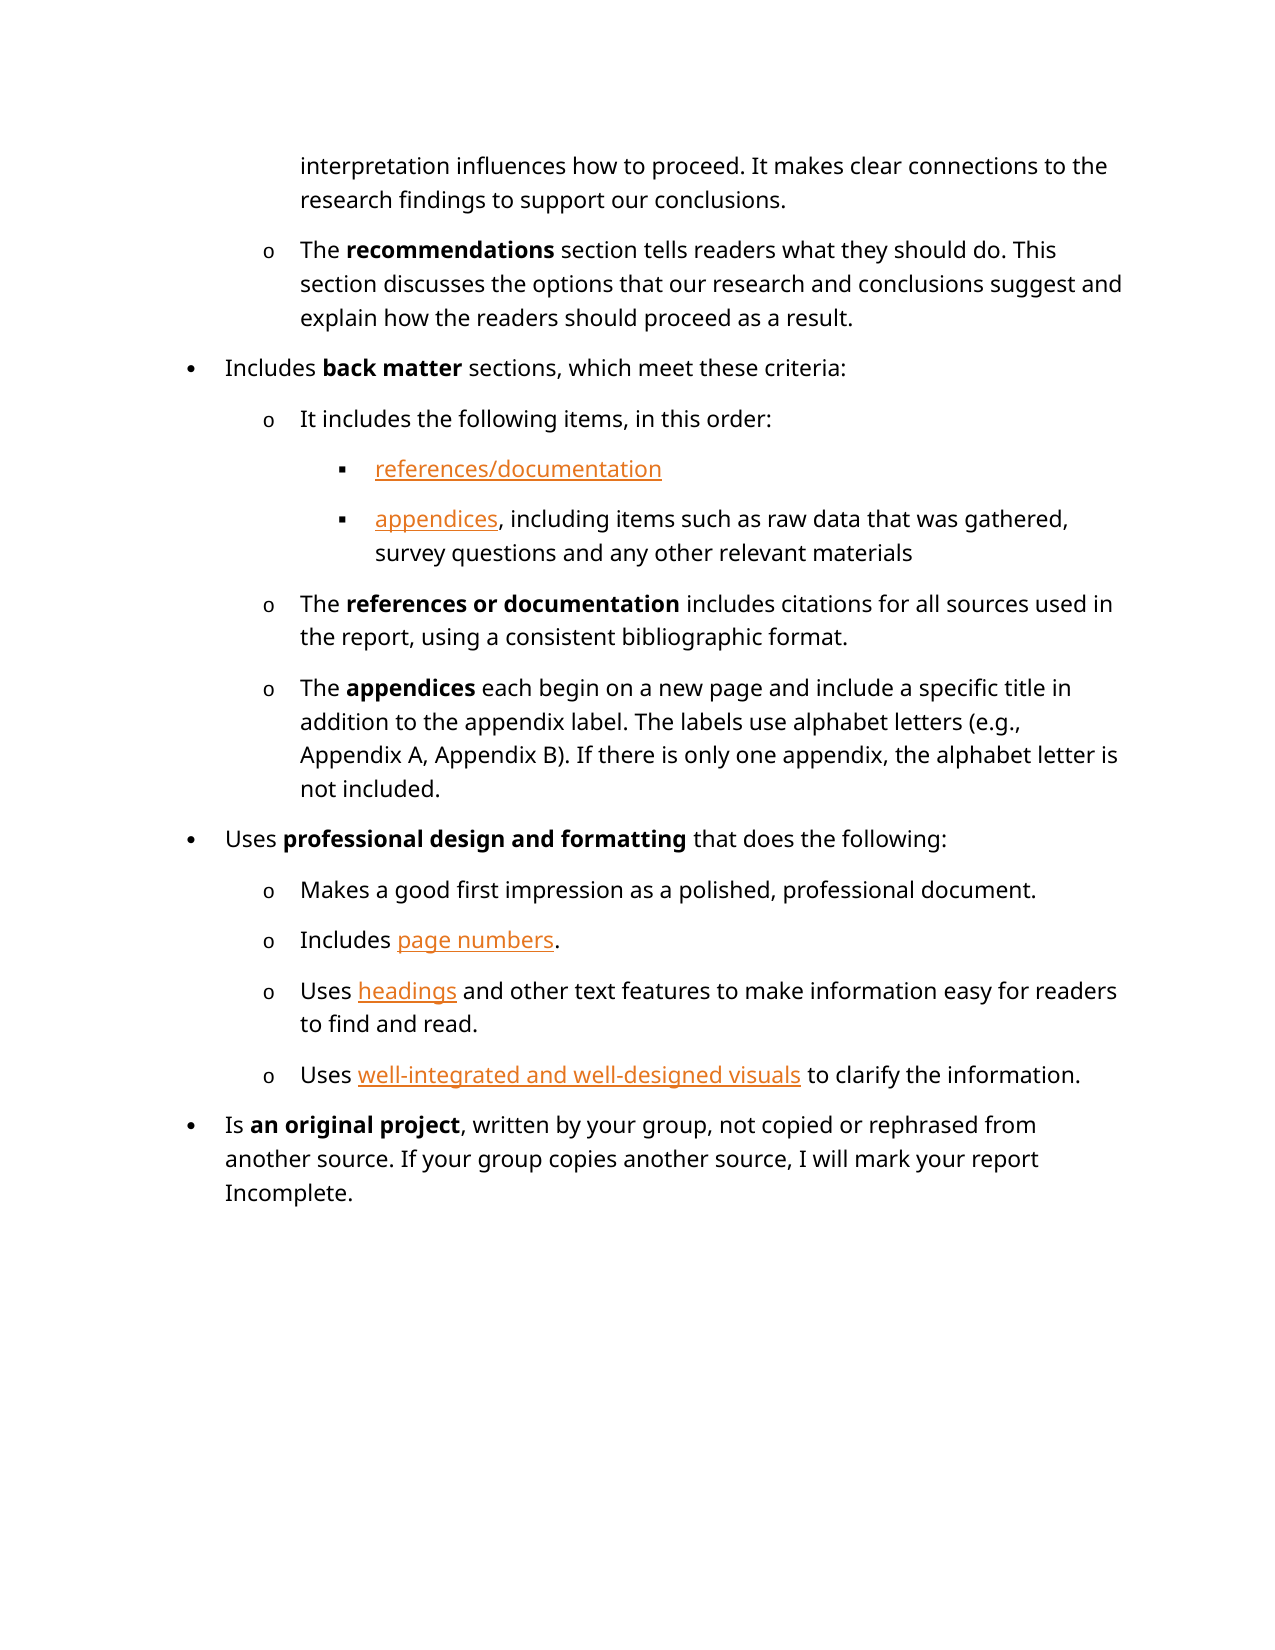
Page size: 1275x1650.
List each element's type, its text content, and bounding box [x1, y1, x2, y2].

list Is an original project, written by your group, not copied or rephrased from another source. If your group copies another source, I will mark your report Incomplete. [187, 1109, 1125, 1208]
list The references or documentation includes citations for all sources used in the report, using a consistent bibliographic format. [262, 587, 1125, 652]
list Makes a good first impression as a polished, professional document. [262, 874, 1125, 905]
list It includes the following items, in this order: [262, 402, 1125, 434]
list Uses professional design and formatting that does the following: [187, 823, 1125, 854]
list The recommendations section tells readers what they should do. This section discusses the options that our research and conclusions suggest and explain how the readers should proceed as a result. [262, 234, 1125, 333]
list Includes page numbers. [262, 924, 1125, 955]
list appendices, including items such as raw data that was gathered, survey questions and any other relevant materials [337, 503, 1125, 568]
list Includes back matter sections, which meet these criteria: [187, 352, 1125, 383]
list Uses well-integrated and well-designed visuals to clarify the information. [262, 1059, 1125, 1090]
list references/documentation [337, 453, 1125, 484]
list Uses headings and other text features to make information easy for readers to find and read. [262, 974, 1125, 1039]
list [262, 150, 1125, 215]
list The appendices each begin on a new page and include a specific title in addition to the appendix label. The labels use alphabet letters (e.g., Appendix A, Appendix B). If there is only one appendix, the alphabet letter is not included. [262, 672, 1125, 804]
